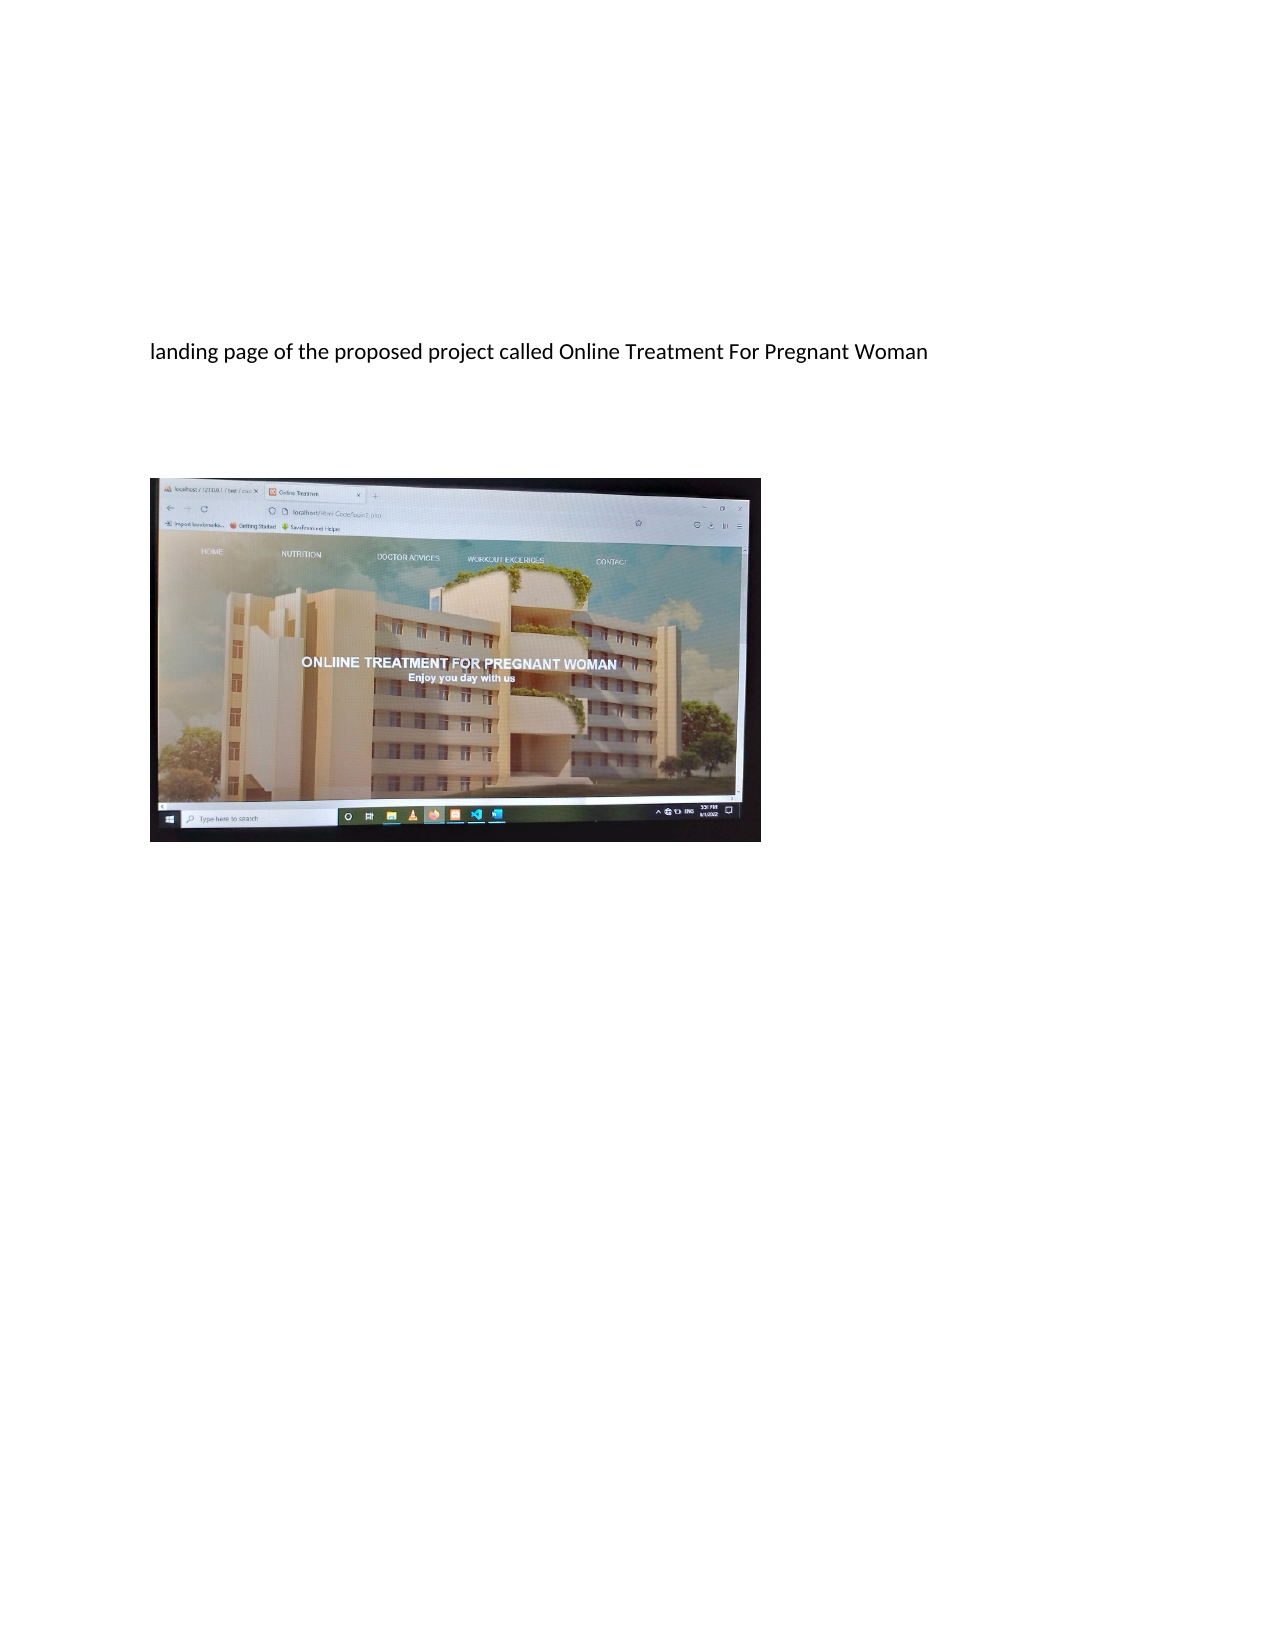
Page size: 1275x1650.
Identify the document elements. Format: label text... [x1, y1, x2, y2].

picture [150, 478, 761, 842]
text landing page of the proposed project called Online Treatment For Pregnant Woman [150, 337, 1125, 366]
